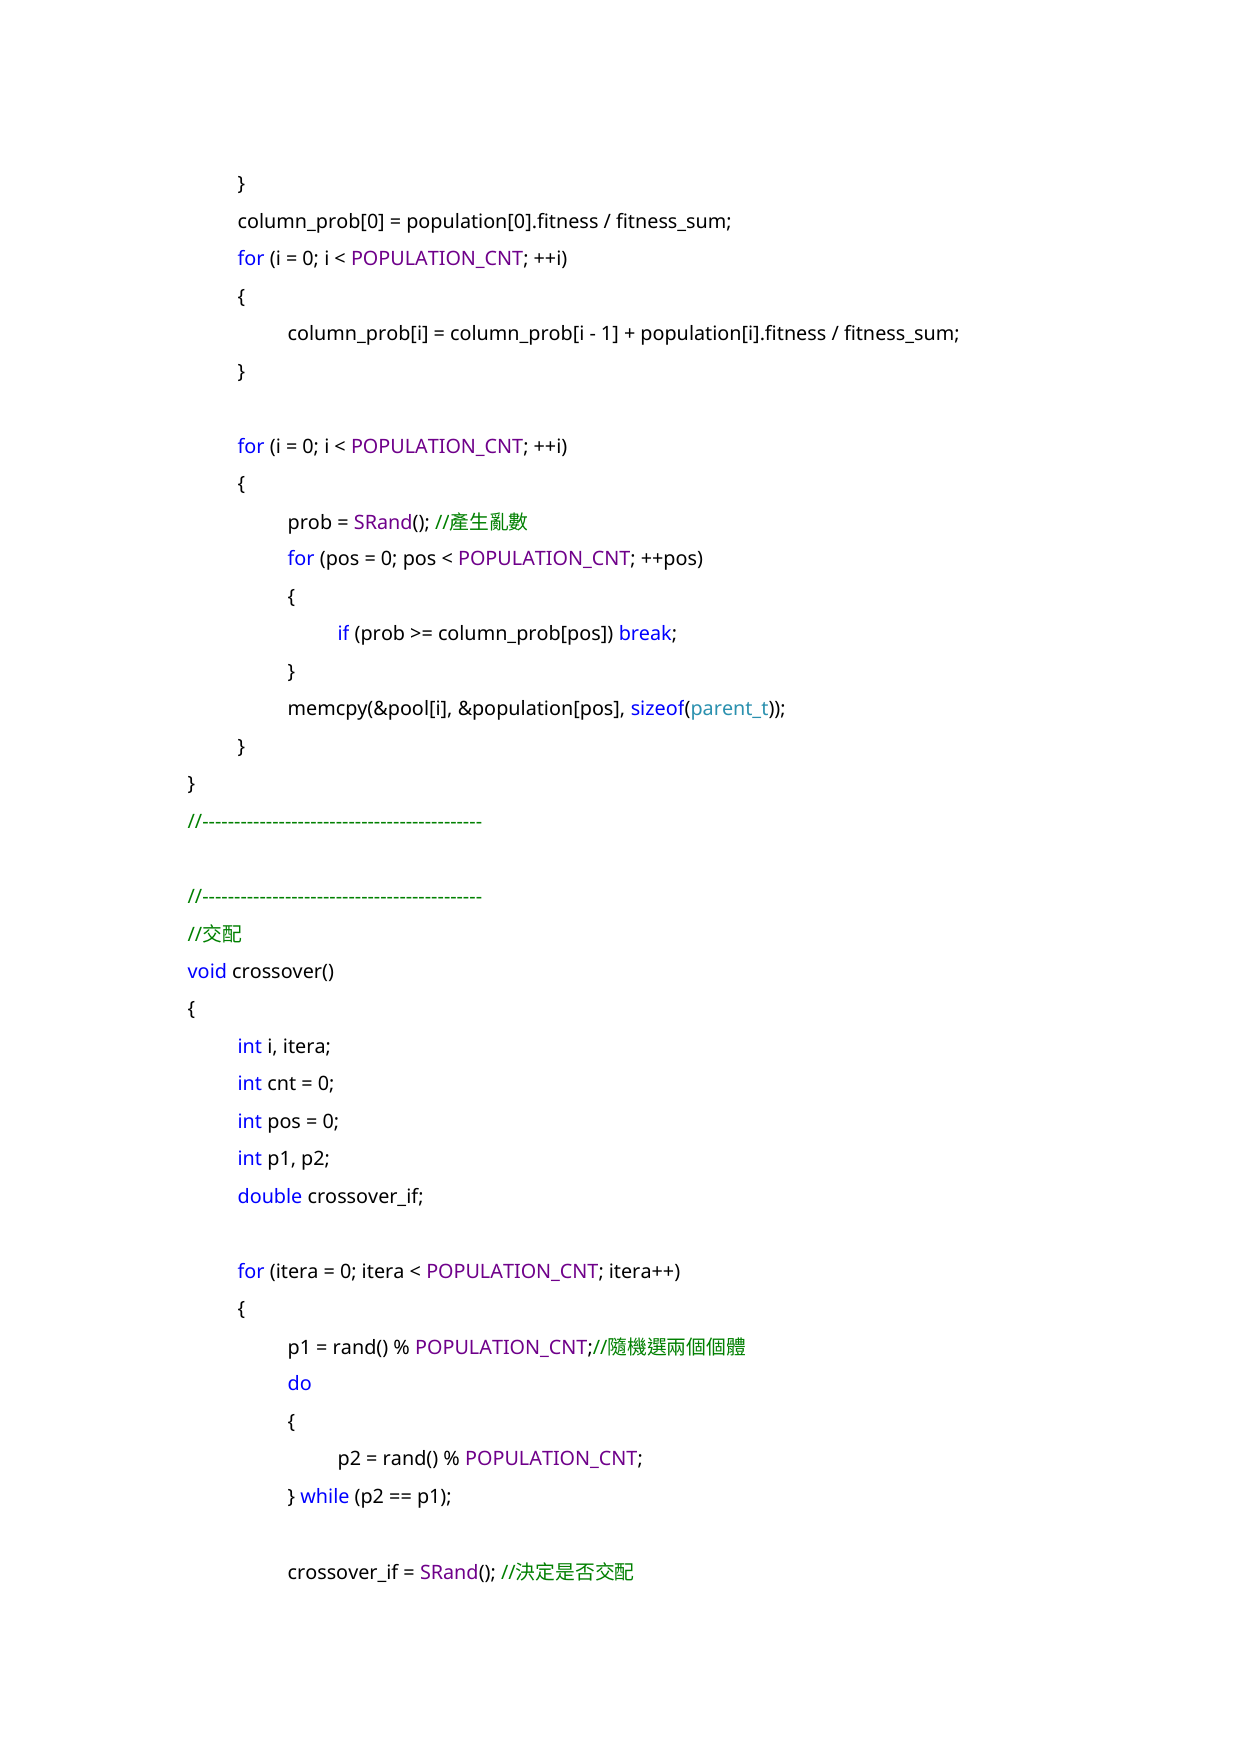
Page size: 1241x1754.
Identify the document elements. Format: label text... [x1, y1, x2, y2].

text memcpy(&pool[i], &population[pos], sizeof(parent_t)); [187, 689, 1053, 727]
text column_prob[i] = column_prob[i - 1] + population[i].fitness / fitness_sum; [187, 314, 1053, 352]
text if (prob >= column_prob[pos]) break; [187, 614, 1053, 652]
text int cnt = 0; [187, 1064, 1053, 1102]
text prob = SRand(); //產生亂數 [187, 502, 1053, 539]
text //-------------------------------------------- [187, 877, 1053, 914]
text } [187, 764, 1053, 802]
text int p1, p2; [187, 1139, 1053, 1177]
text int i, itera; [187, 1027, 1053, 1064]
text crossover_if = SRand(); //決定是否交配 [187, 1552, 1053, 1589]
text p1 = rand() % POPULATION_CNT;//隨機選兩個個體 [187, 1327, 1053, 1364]
text } [187, 352, 1053, 389]
text } [187, 652, 1053, 689]
text { [187, 1402, 1053, 1439]
text //交配 [187, 914, 1053, 952]
text { [187, 464, 1053, 502]
text column_prob[0] = population[0].fitness / fitness_sum; [187, 202, 1053, 239]
text void crossover() [187, 952, 1053, 989]
text p2 = rand() % POPULATION_CNT; [187, 1439, 1053, 1477]
text { [187, 989, 1053, 1027]
text } [187, 164, 1053, 202]
text { [187, 1289, 1053, 1327]
text int pos = 0; [187, 1102, 1053, 1139]
text } while (p2 == p1); [187, 1477, 1053, 1514]
text { [187, 277, 1053, 314]
text //-------------------------------------------- [187, 802, 1053, 839]
text do [187, 1364, 1053, 1402]
text { [187, 577, 1053, 614]
text for (itera = 0; itera < POPULATION_CNT; itera++) [187, 1252, 1053, 1289]
text for (pos = 0; pos < POPULATION_CNT; ++pos) [187, 539, 1053, 577]
text for (i = 0; i < POPULATION_CNT; ++i) [187, 239, 1053, 277]
text double crossover_if; [187, 1177, 1053, 1214]
text for (i = 0; i < POPULATION_CNT; ++i) [187, 427, 1053, 464]
text } [187, 727, 1053, 764]
